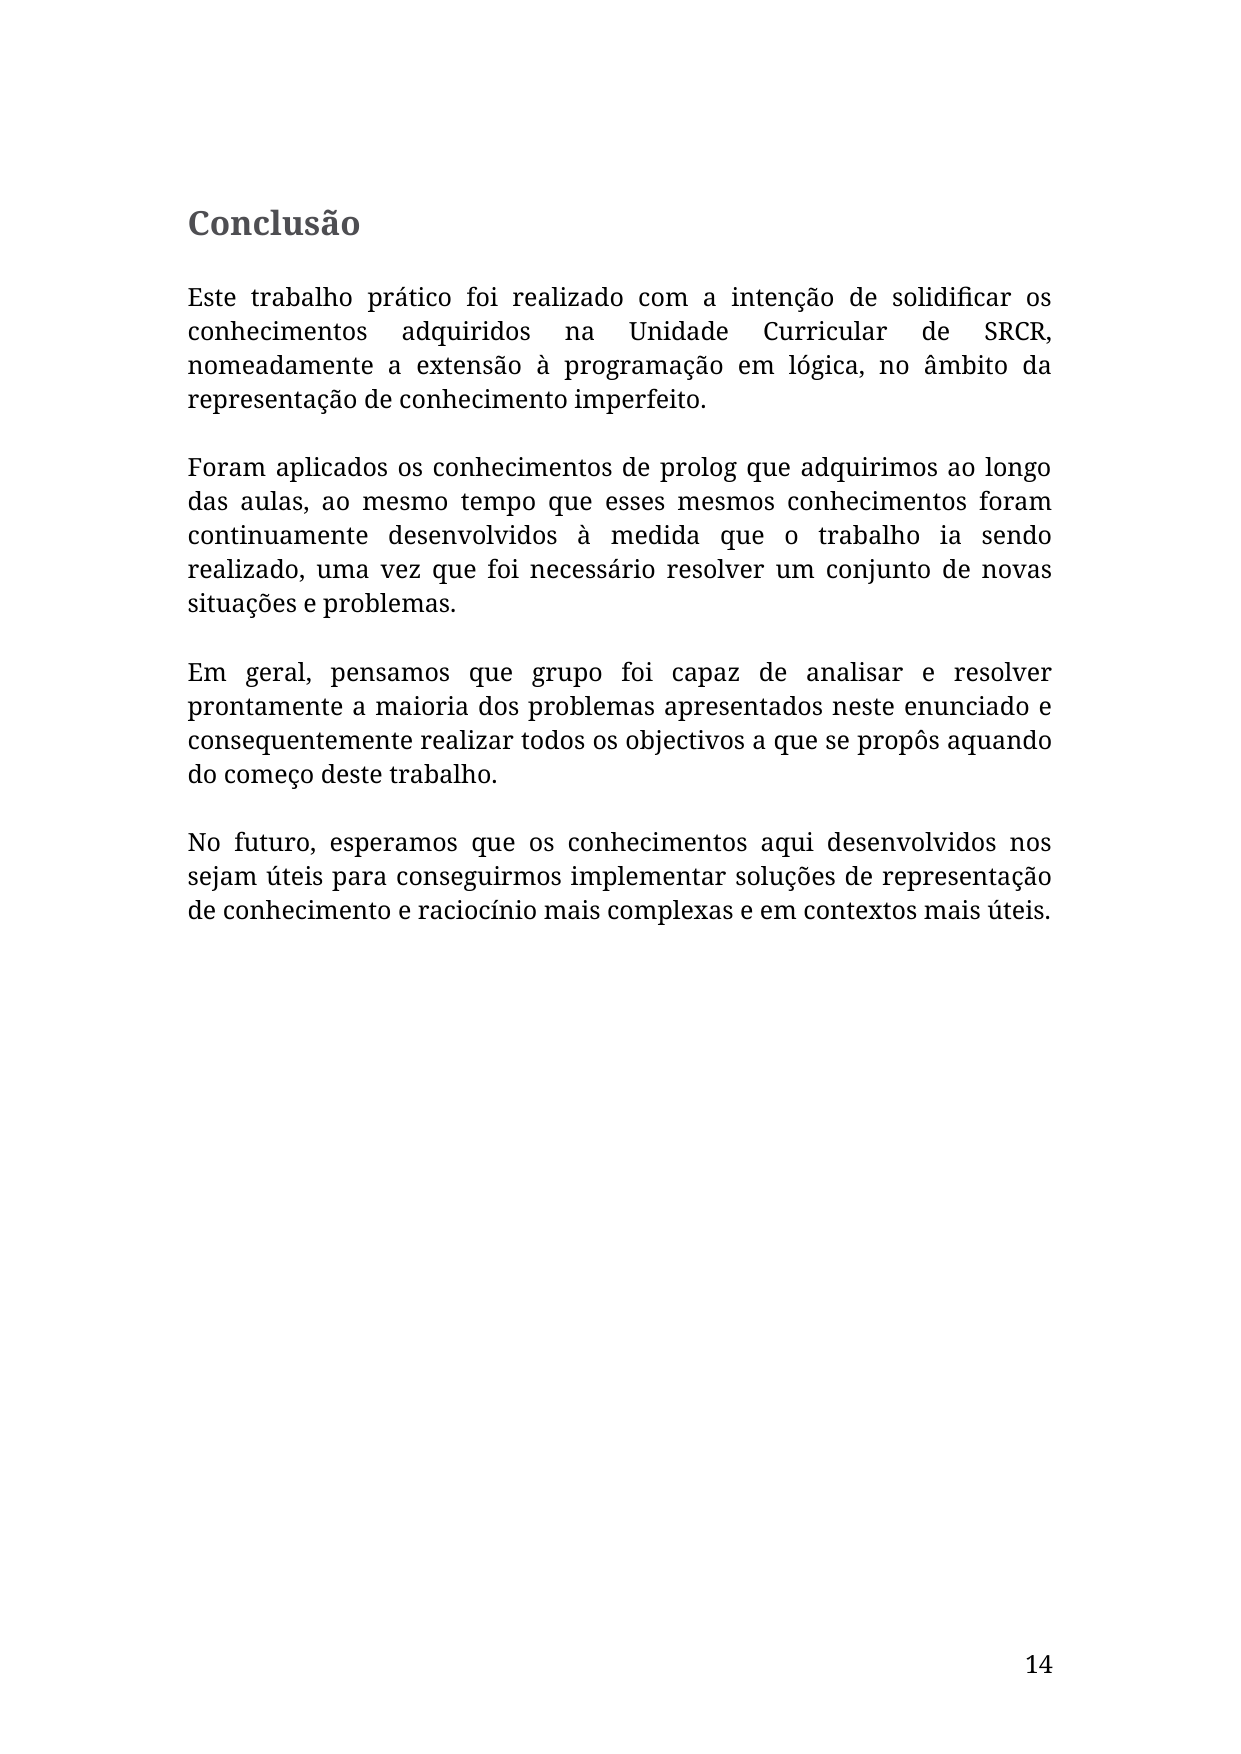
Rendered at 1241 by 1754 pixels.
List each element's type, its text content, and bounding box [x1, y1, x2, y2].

text Em geral, pensamos que grupo foi capaz de analisar e resolver prontamente a maioria dos problemas apresentados neste enunciado e consequentemente realizar todos os objectivos a que se propôs aquando do começo deste trabalho. [187, 654, 1053, 790]
text Foram aplicados os conhecimentos de prolog que adquirimos ao longo das aulas, ao mesmo tempo que esses mesmos conhecimentos foram continuamente desenvolvidos à medida que o trabalho ia sendo realizado, uma vez que foi necessário resolver um conjunto de novas situações e problemas. [187, 450, 1053, 620]
text No futuro, esperamos que os conhecimentos aqui desenvolvidos nos sejam úteis para conseguirmos implementar soluções de representação de conhecimento e raciocínio mais complexas e em contextos mais úteis. [187, 824, 1053, 927]
subtitle Conclusão [187, 200, 1053, 245]
text Este trabalho prático foi realizado com a intenção de solidificar os conhecimentos adquiridos na Unidade Curricular de SRCR, nomeadamente a extensão à programação em lógica, no âmbito da representação de conhecimento imperfeito. [187, 279, 1053, 416]
